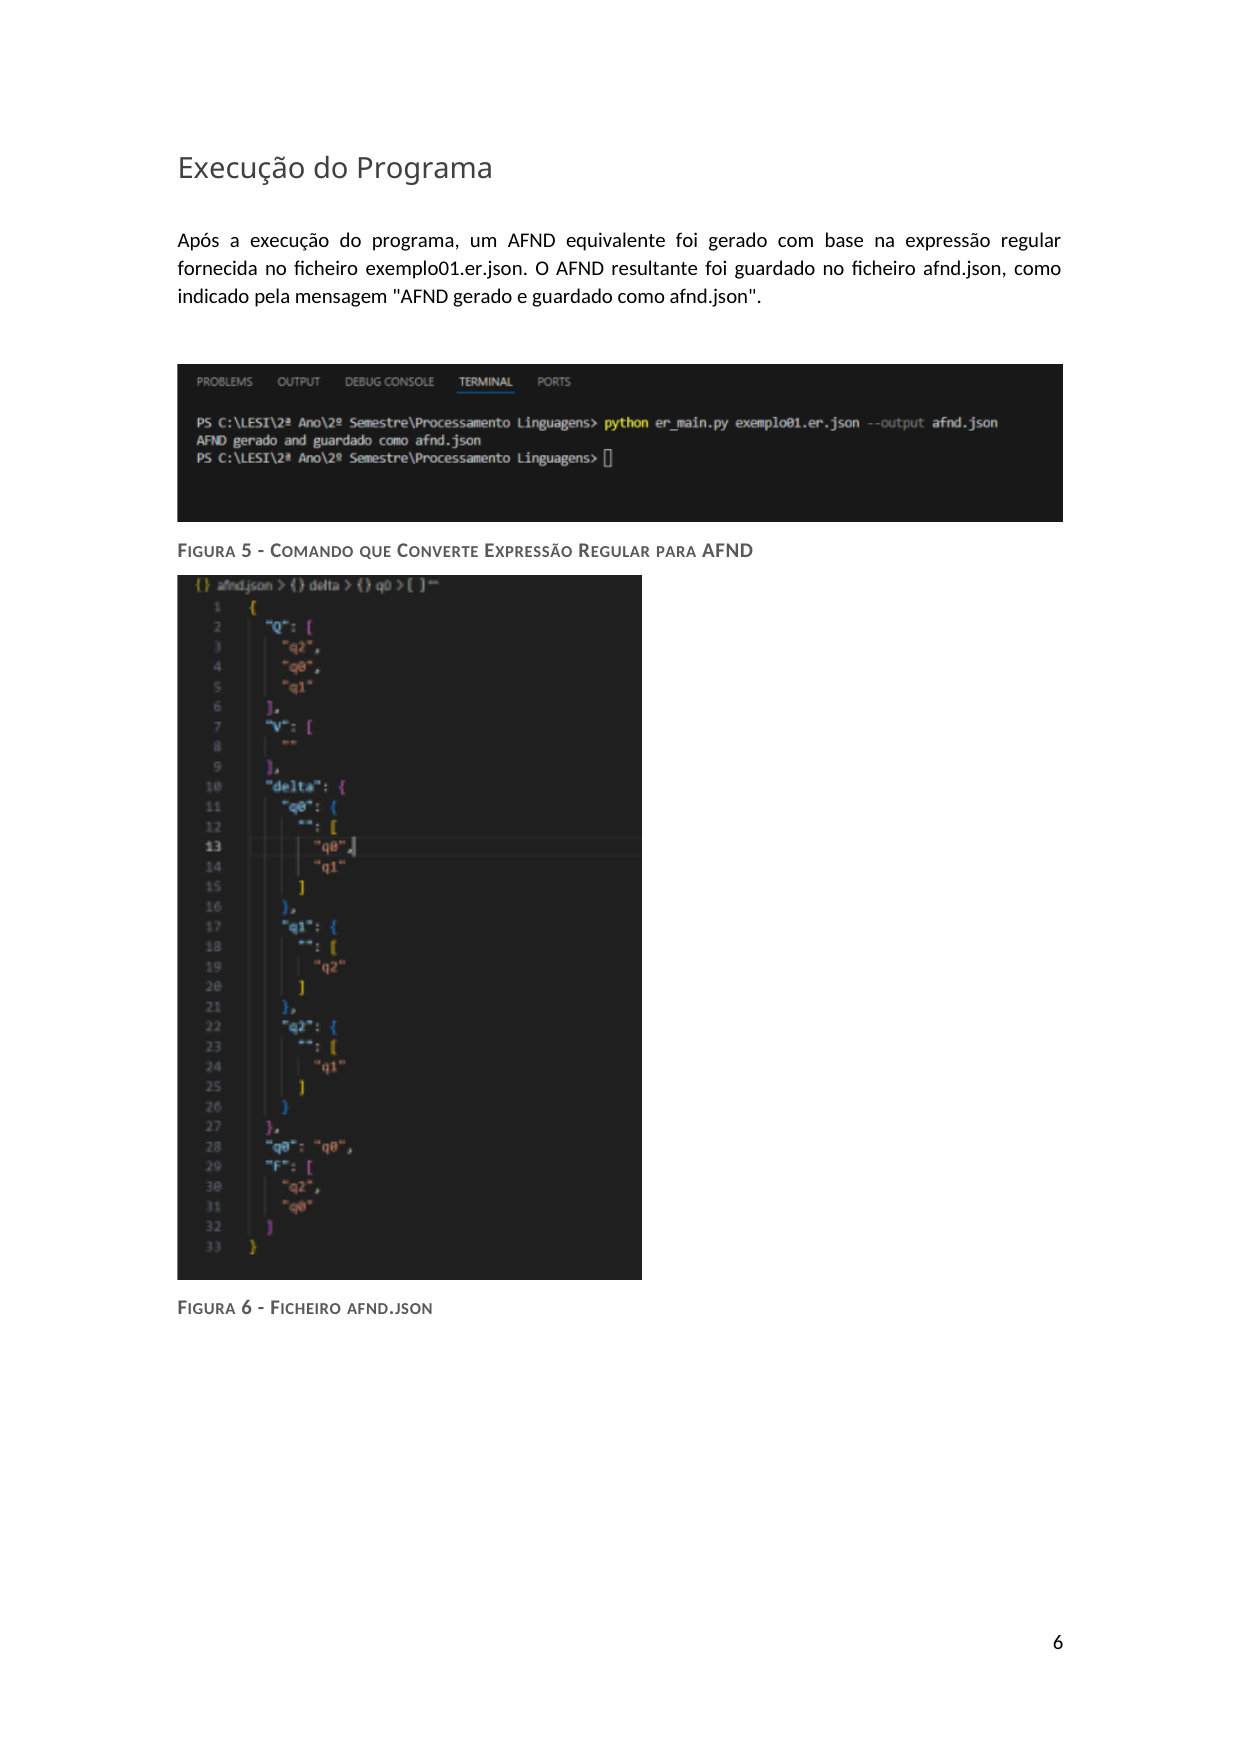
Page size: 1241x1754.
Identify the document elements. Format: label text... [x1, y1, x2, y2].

subtitle Execução do Programa [177, 148, 1063, 187]
text Figura 5 - Comando que Converte Expressão Regular para AFND [177, 537, 1063, 562]
text Figura 6 - Ficheiro afnd.json [177, 1294, 1063, 1320]
picture [177, 575, 642, 1280]
picture [177, 364, 1063, 522]
text Após a execução do programa, um AFND equivalente foi gerado com base na expressão regular fornecida no ficheiro exemplo01.er.json. O AFND resultante foi guardado no ficheiro afnd.json, como indicado pela mensagem "AFND gerado e guardado como afnd.json". [177, 228, 1063, 309]
